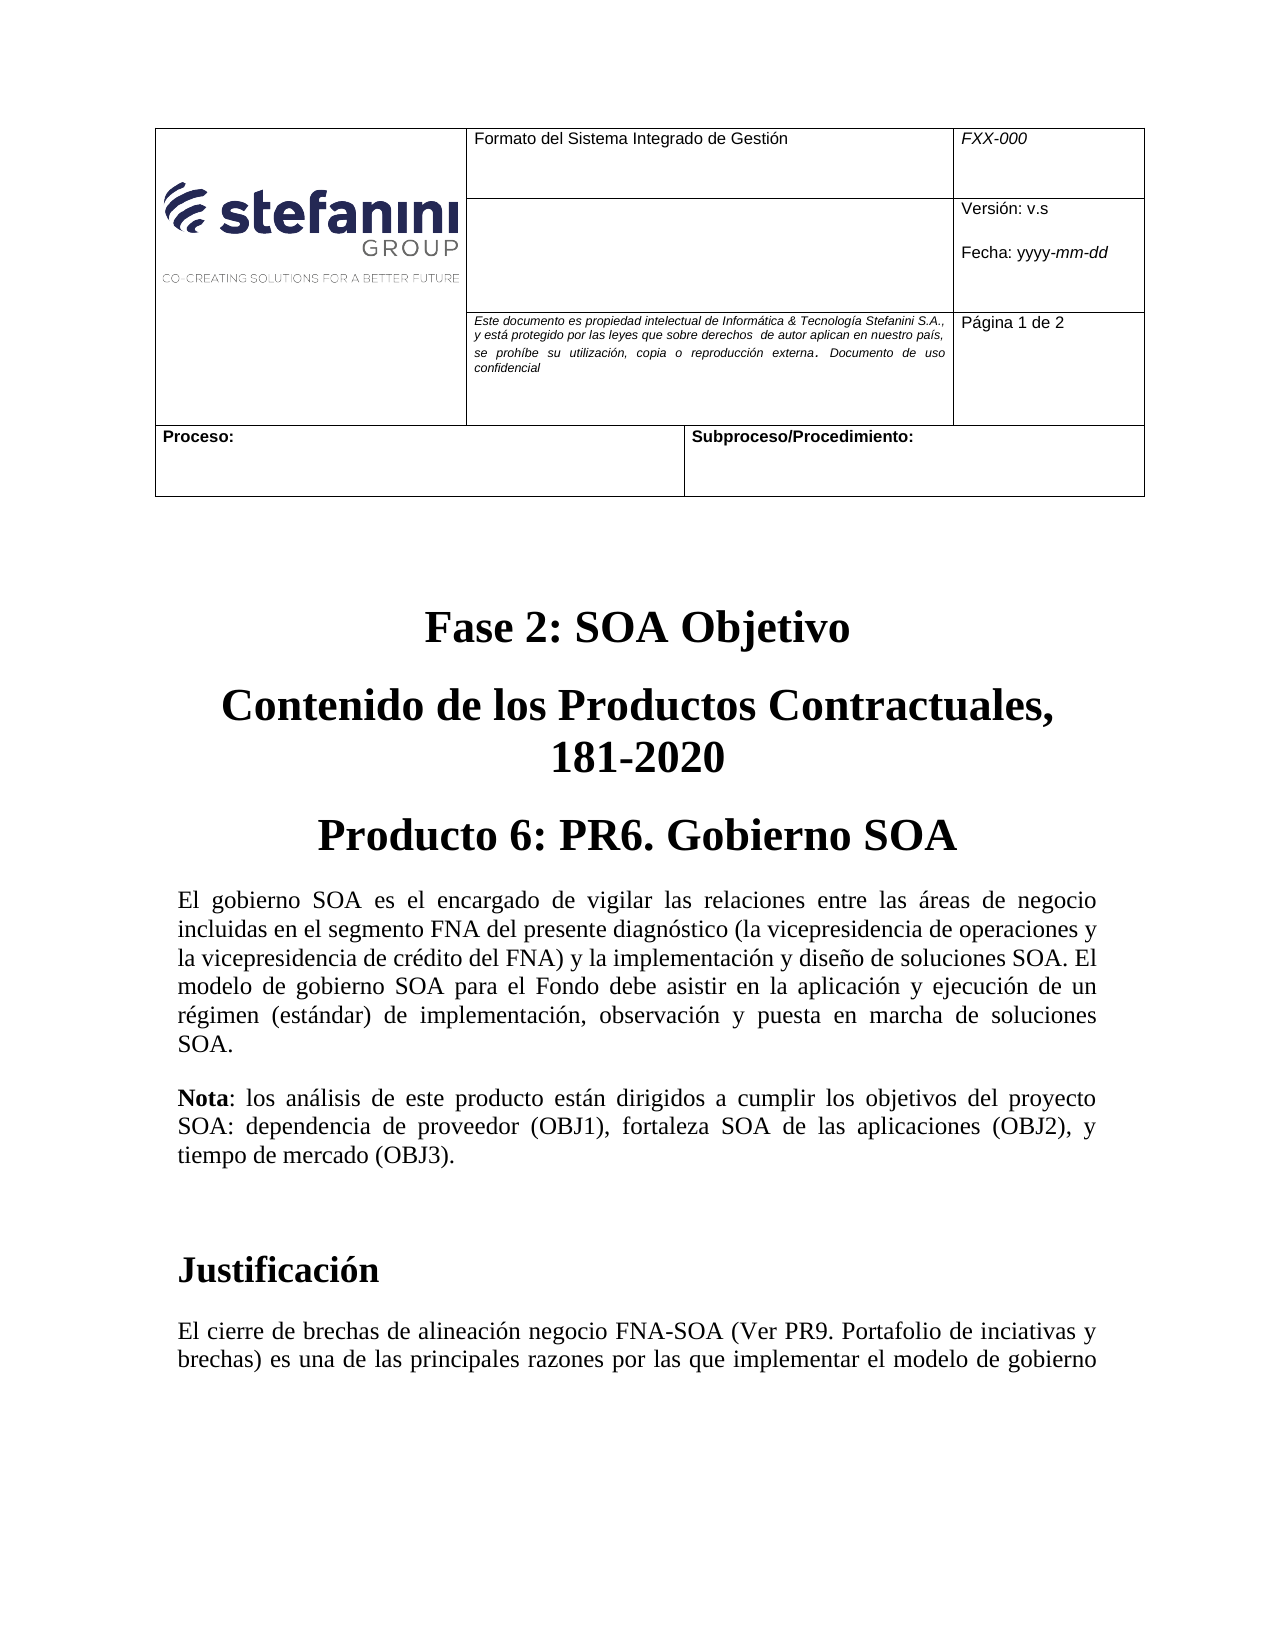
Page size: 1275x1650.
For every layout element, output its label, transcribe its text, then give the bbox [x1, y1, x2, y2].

text El cierre de brechas de alineación negocio FNA-SOA (Ver PR9. Portafolio de inciativas y brechas) es una de las principales razones por las que implementar el modelo de gobierno SOA. Pero no es la única. El gobierno también debe demostrar los beneficios de aumentar el nivel de eficacia (madurez) SOA, tanto en el segmento FNA seleccionado por este diagnóstico como a todo el Fondo. Por último, el gobierno SOA funciona como una disciplina para hacer frente a los retos futuros con una mirada en la inversión de tecnología, los riesgos operativos y en la alineación con el negocio del FNA. [177, 1316, 1098, 1373]
text El gobierno SOA es el encargado de vigilar las relaciones entre las áreas de negocio incluidas en el segmento FNA del presente diagnóstico (la vicepresidencia de operaciones y la vicepresidencia de crédito del FNA) y la implementación y diseño de soluciones SOA. El modelo de gobierno SOA para el Fondo debe asistir en la aplicación y ejecución de un régimen (estándar) de implementación, observación y puesta en marcha de soluciones SOA. [177, 885, 1098, 1058]
subtitle Contenido de los Productos Contractuales, 181-2020 [177, 677, 1098, 782]
subtitle Justificación [177, 1248, 1098, 1291]
subtitle Producto 6: PR6. Gobierno SOA [177, 807, 1098, 860]
picture [162, 182, 460, 286]
text Nota: los análisis de este producto están dirigidos a cumplir los objetivos del proyecto SOA: dependencia de proveedor (OBJ1), fortaleza SOA de las aplicaciones (OBJ2), y tiempo de mercado (OBJ3). [177, 1083, 1098, 1169]
subtitle Fase 2: SOA Objetivo [177, 599, 1098, 652]
